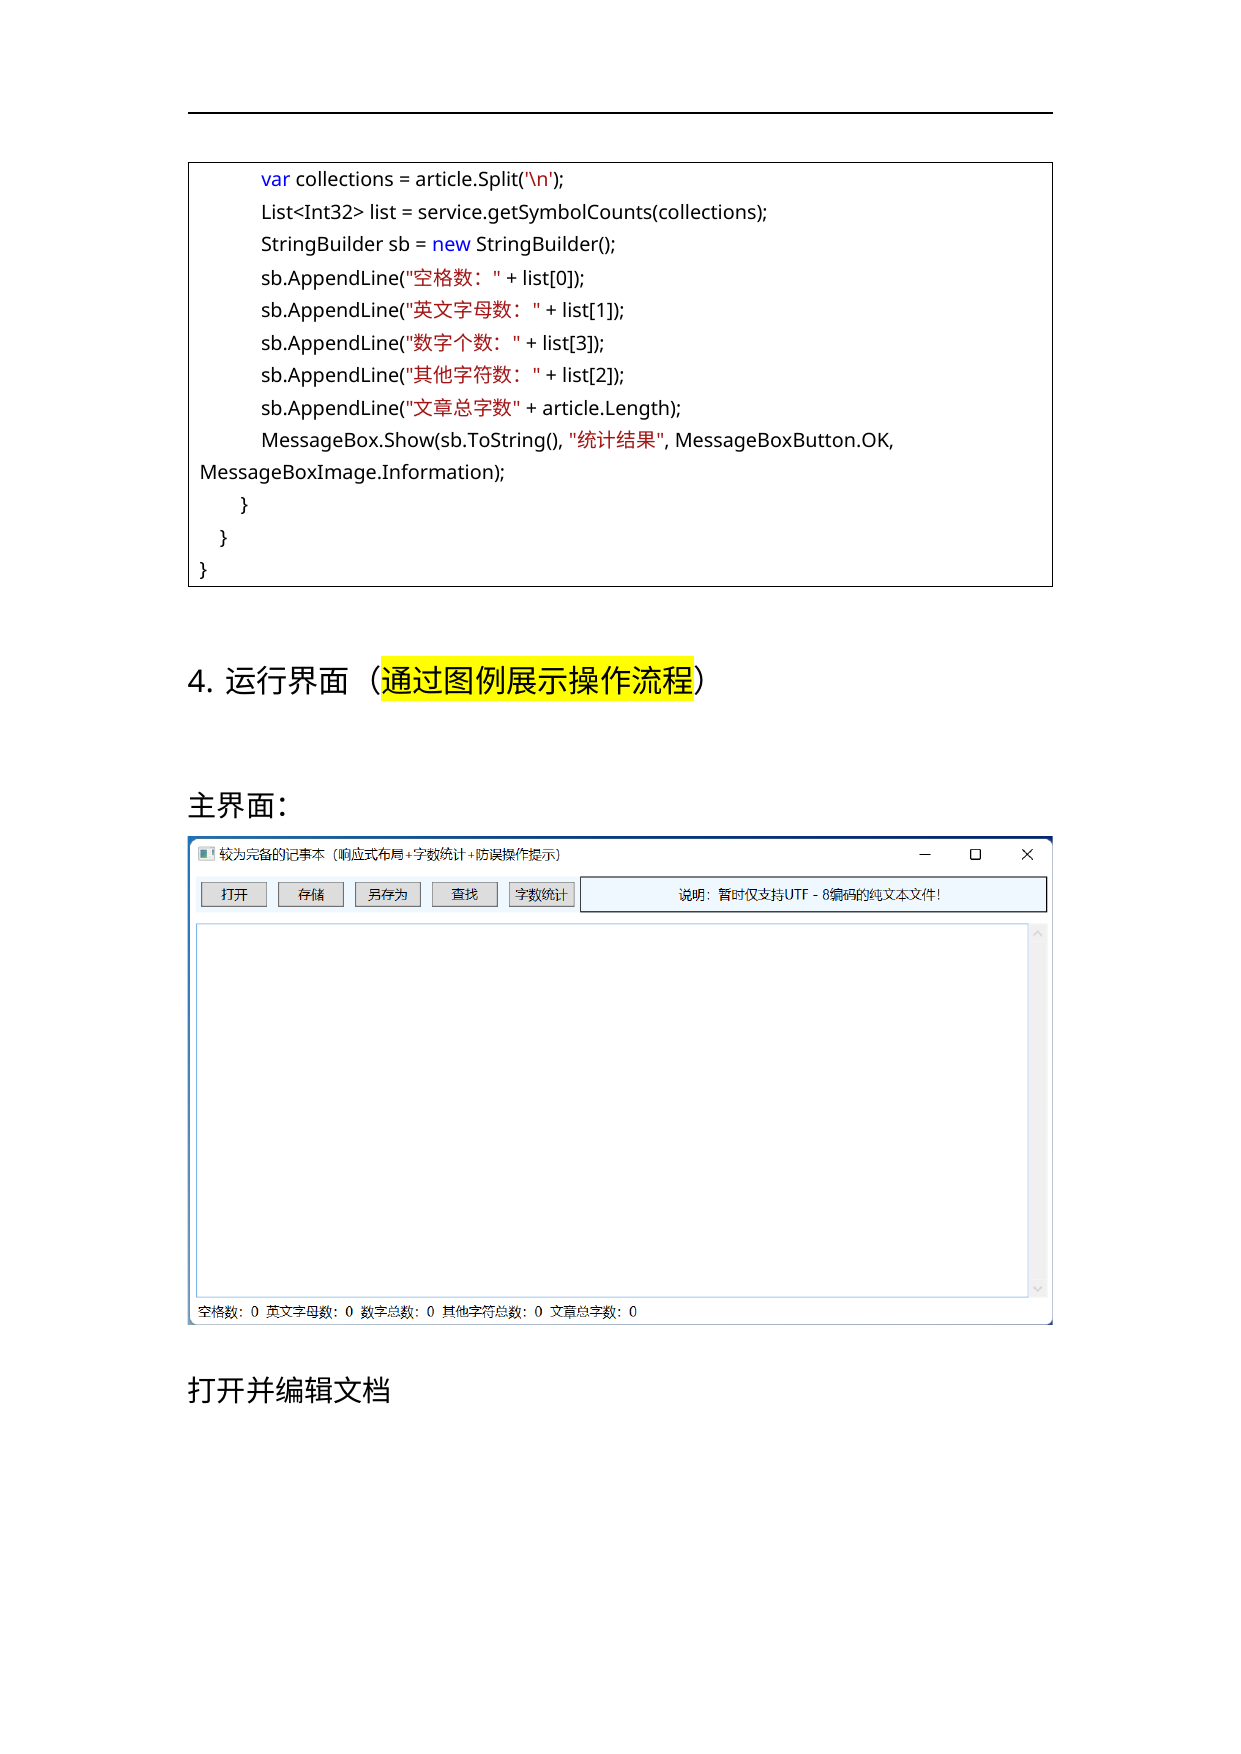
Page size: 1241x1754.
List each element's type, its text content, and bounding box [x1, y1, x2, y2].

picture [187, 836, 1053, 1325]
text 主界面： [187, 771, 1053, 836]
text 打开并编辑文档 [187, 1356, 1053, 1421]
subtitle 运行界面（通过图例展示操作流程） [187, 646, 1053, 711]
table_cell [189, 163, 1052, 586]
